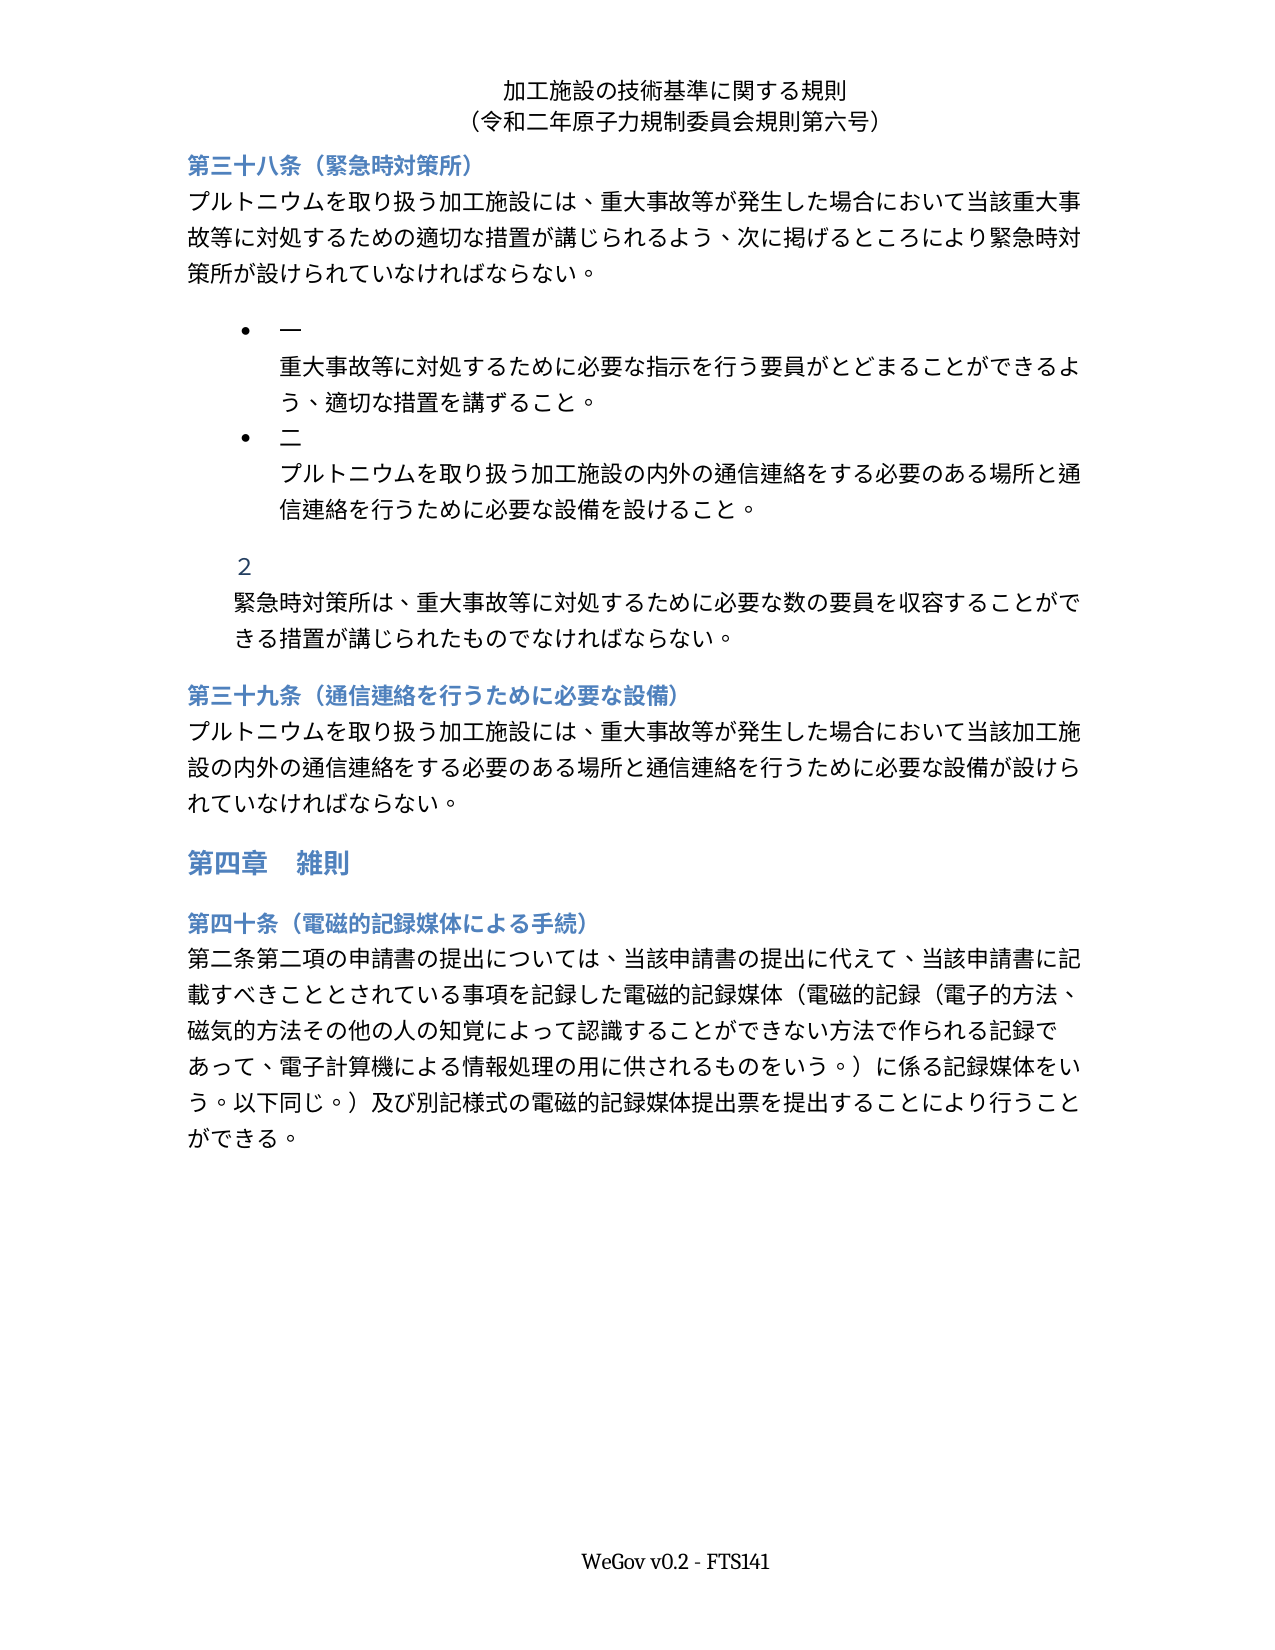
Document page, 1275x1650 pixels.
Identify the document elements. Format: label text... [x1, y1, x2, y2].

text プルトニウムを取り扱う加工施設には、重大事故等が発生した場合において当該重大事故等に対処するための適切な措置が講じられるよう、次に掲げるところにより緊急時対策所が設けられていなければならない。 [187, 186, 1087, 289]
list 二 プルトニウムを取り扱う加工施設の内外の通信連絡をする必要のある場所と通信連絡を行うために必要な設備を設けること。 [242, 422, 1087, 526]
subtitle 第四十条（電磁的記録媒体による手続） [187, 907, 1087, 939]
list 一 重大事故等に対処するために必要な指示を行う要員がとどまることができるよう、適切な措置を講ずること。 [242, 314, 1087, 418]
subtitle 第三十八条（緊急時対策所） [187, 150, 1087, 181]
subtitle 第三十九条（通信連絡を行うために必要な設備） [187, 680, 1087, 711]
subtitle 第四章 雑則 [187, 844, 1087, 881]
text プルトニウムを取り扱う加工施設には、重大事故等が発生した場合において当該加工施設の内外の通信連絡をする必要のある場所と通信連絡を行うために必要な設備が設けられていなければならない。 [187, 716, 1087, 819]
text 第二条第二項の申請書の提出については、当該申請書の提出に代えて、当該申請書に記載すべきこととされている事項を記録した電磁的記録媒体（電磁的記録（電子的方法、磁気的方法その他の人の知覚によって認識することができない方法で作られる記録であって、電子計算機による情報処理の用に供されるものをいう。）に係る記録媒体をいう。以下同じ。）及び別記様式の電磁的記録媒体提出票を提出することにより行うことができる。 [187, 943, 1087, 1154]
subtitle ２ [233, 551, 1087, 582]
text 緊急時対策所は、重大事故等に対処するために必要な数の要員を収容することができる措置が講じられたものでなければならない。 [233, 587, 1087, 654]
